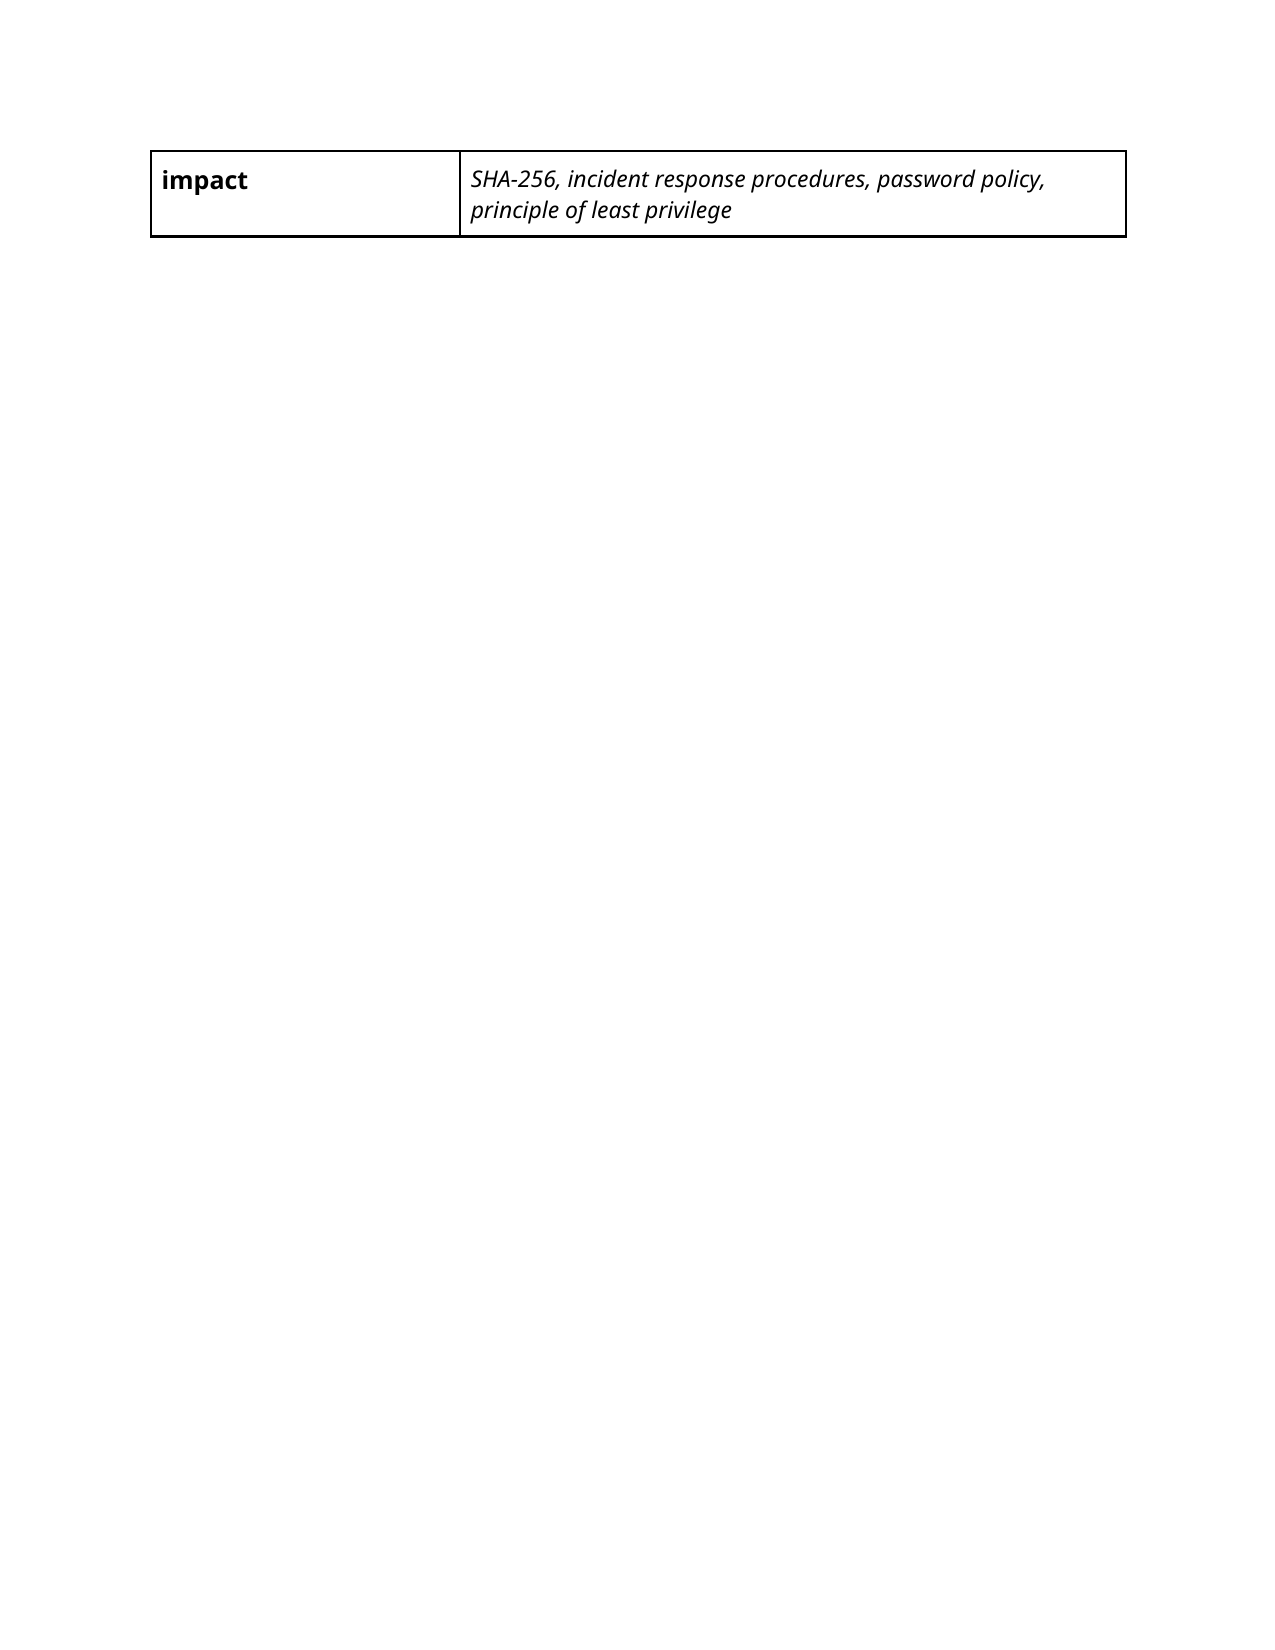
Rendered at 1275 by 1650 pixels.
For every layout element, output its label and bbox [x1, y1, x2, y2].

table_cell [152, 152, 459, 235]
table_cell [461, 152, 1125, 235]
